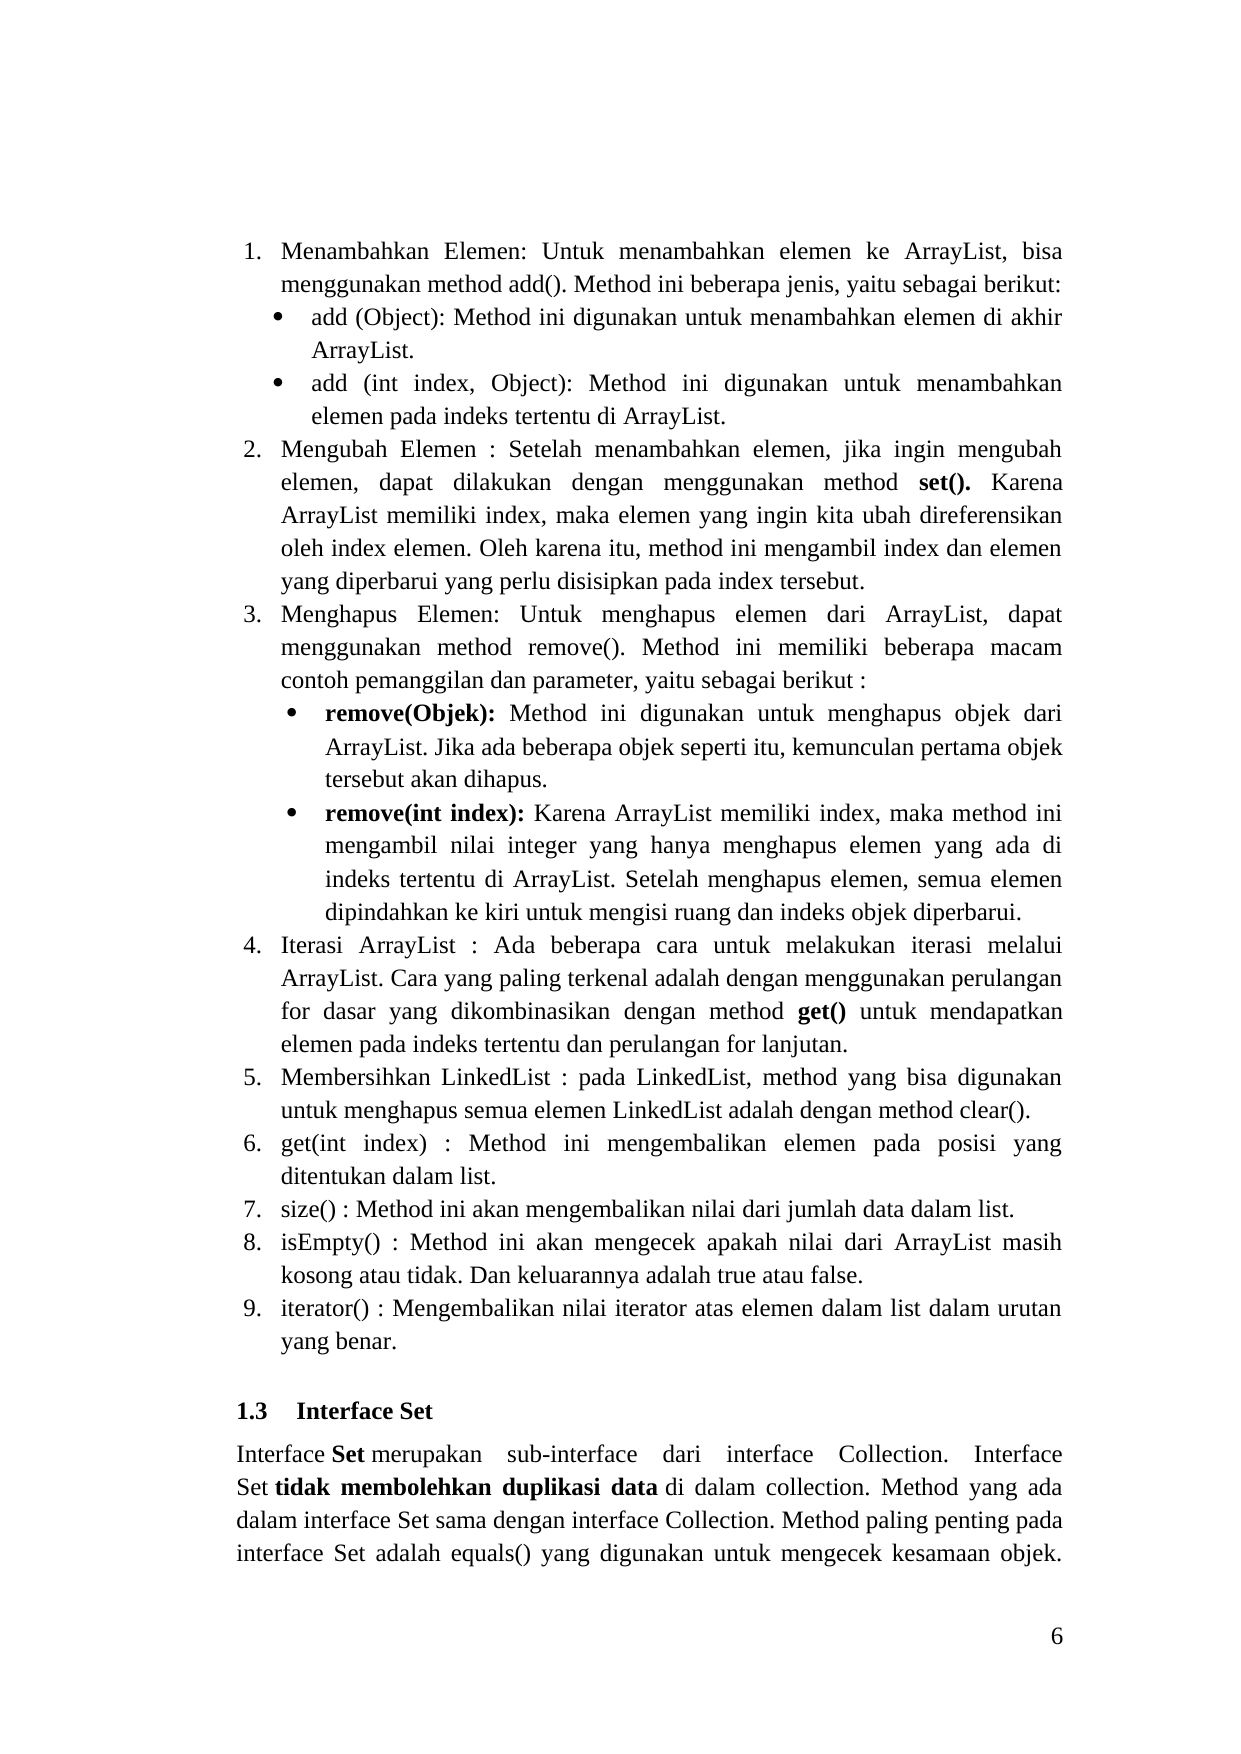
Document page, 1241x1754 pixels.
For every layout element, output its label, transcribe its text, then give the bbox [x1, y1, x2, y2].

list Membersihkan LinkedList : pada LinkedList, method yang bisa digunakan untuk menghapus semua elemen LinkedList adalah dengan method clear(). [243, 1062, 1063, 1123]
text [236, 1468, 1063, 1505]
list Menambahkan Elemen: Untuk menambahkan elemen ke ArrayList, bisa menggunakan method add(). Method ini beberapa jenis, yaitu sebagai berikut: [243, 236, 1063, 298]
list Mengubah Elemen : Setelah menambahkan elemen, jika ingin mengubah elemen, dapat dilakukan dengan menggunakan method set(). Karena ArrayList memiliki index, maka elemen yang ingin kita ubah direferensikan oleh index elemen. Oleh karena itu, method ini mengambil index dan elemen yang diperbarui yang perlu disisipkan pada index tersebut. [243, 434, 1063, 595]
list Menghapus Elemen: Untuk menghapus elemen dari ArrayList, dapat menggunakan method remove(). Method ini memiliki beberapa macam contoh pemanggilan dan parameter, yaitu sebagai berikut : [243, 599, 1063, 694]
list remove(int index): Karena ArrayList memiliki index, maka method ini mengambil nilai integer yang hanya menghapus elemen yang ada di indeks tertentu di ArrayList. Setelah menghapus elemen, semua elemen dipindahkan ke kiri untuk mengisi ruang dan indeks objek diperbarui. [287, 798, 1063, 925]
list remove(Objek): Method ini digunakan untuk menghapus objek dari ArrayList. Jika ada beberapa objek seperti itu, kemunculan pertama objek tersebut akan dihapus. [287, 698, 1063, 793]
list add (Object): Method ini digunakan untuk menambahkan elemen di akhir ArrayList. [274, 302, 1063, 364]
list Iterasi ArrayList : Ada beberapa cara untuk melakukan iterasi melalui ArrayList. Cara yang paling terkenal adalah dengan menggunakan perulangan for dasar yang dikombinasikan dengan method get() untuk mendapatkan elemen pada indeks tertentu dan perulangan for lanjutan. [243, 930, 1063, 1057]
list iterator() : Mengembalikan nilai iterator atas elemen dalam list dalam urutan yang benar. [243, 1293, 1063, 1355]
list isEmpty() : Method ini akan mengecek apakah nilai dari ArrayList masih kosong atau tidak. Dan keluarannya adalah true atau false. [243, 1227, 1063, 1289]
list get(int index) : Method ini mengembalikan elemen pada posisi yang ditentukan dalam list. [243, 1128, 1063, 1189]
subtitle Interface Set [236, 1396, 1063, 1425]
list size() : Method ini akan mengembalikan nilai dari jumlah data dalam list. [243, 1194, 1063, 1223]
list add (int index, Object): Method ini digunakan untuk menambahkan elemen pada indeks tertentu di ArrayList. [274, 368, 1063, 430]
